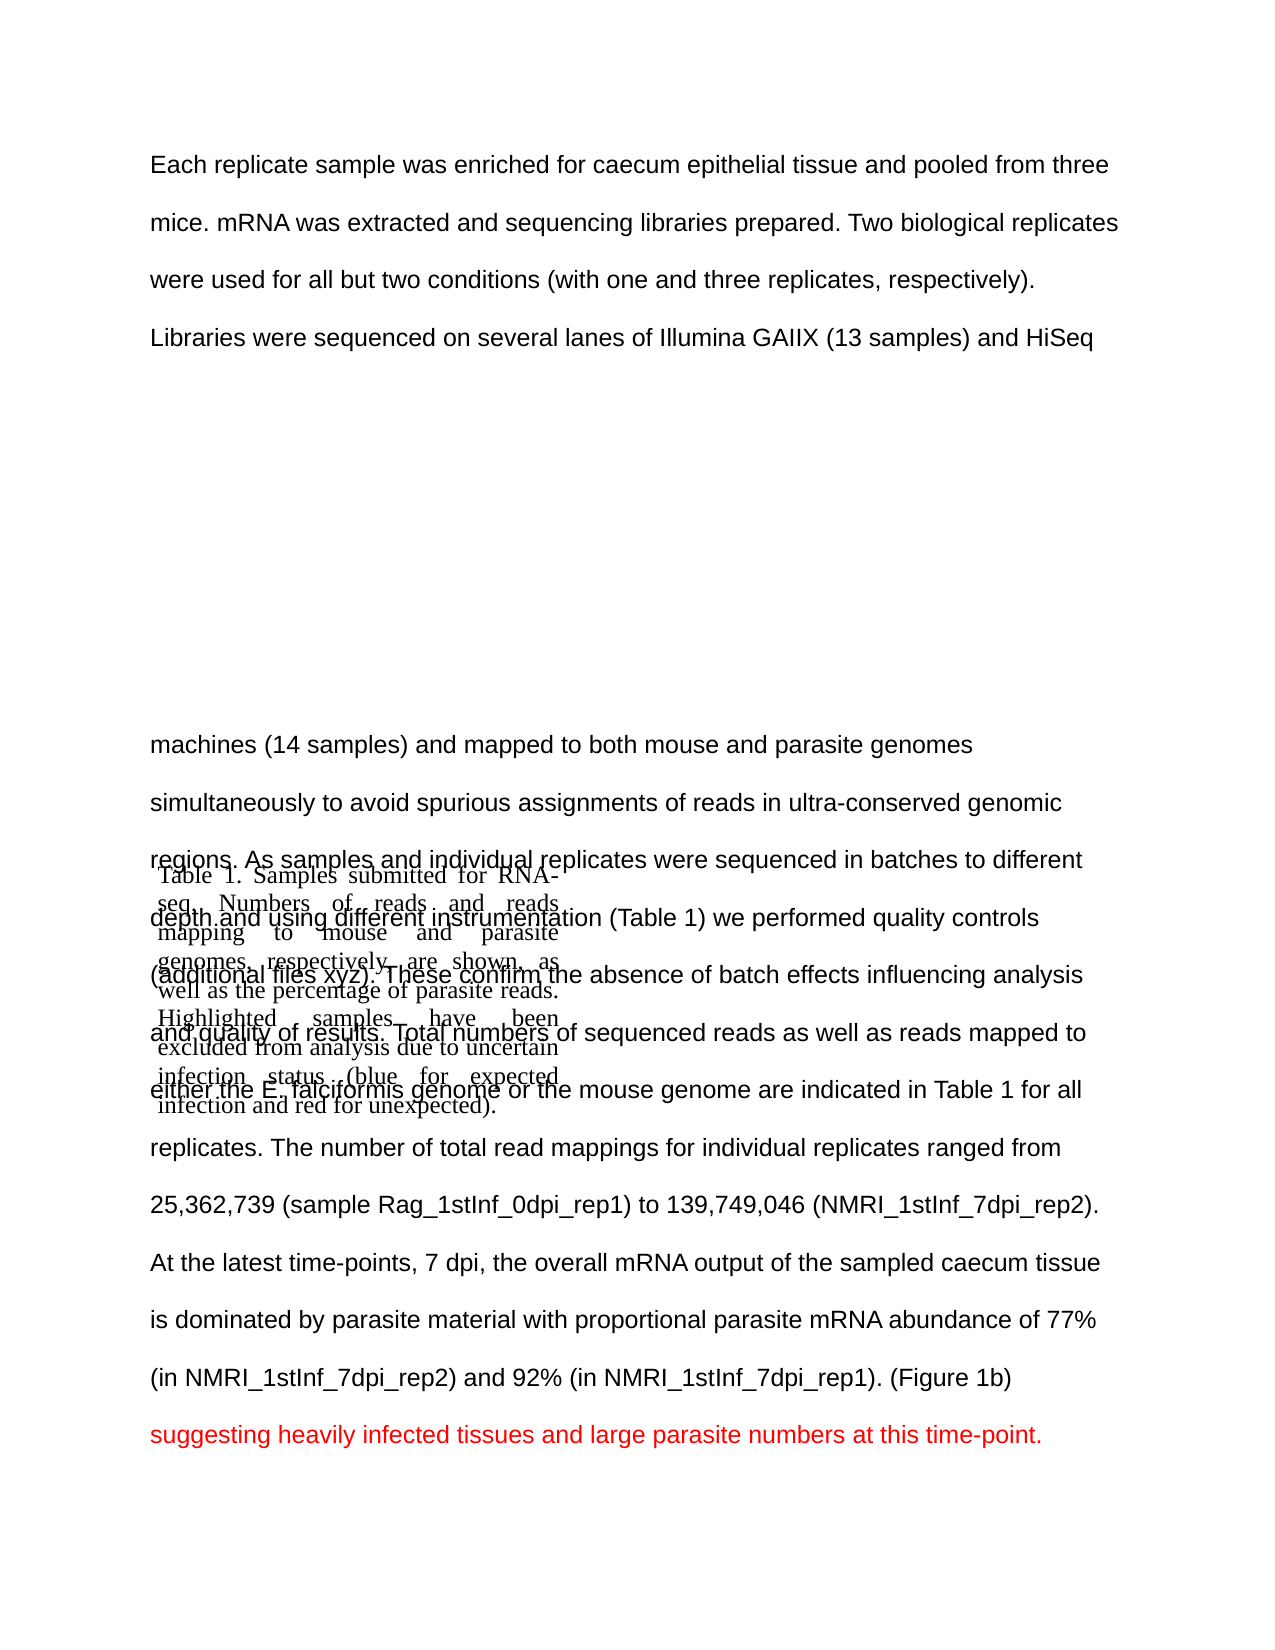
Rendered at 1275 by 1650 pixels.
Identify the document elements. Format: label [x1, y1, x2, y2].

text [150, 150, 1125, 1449]
